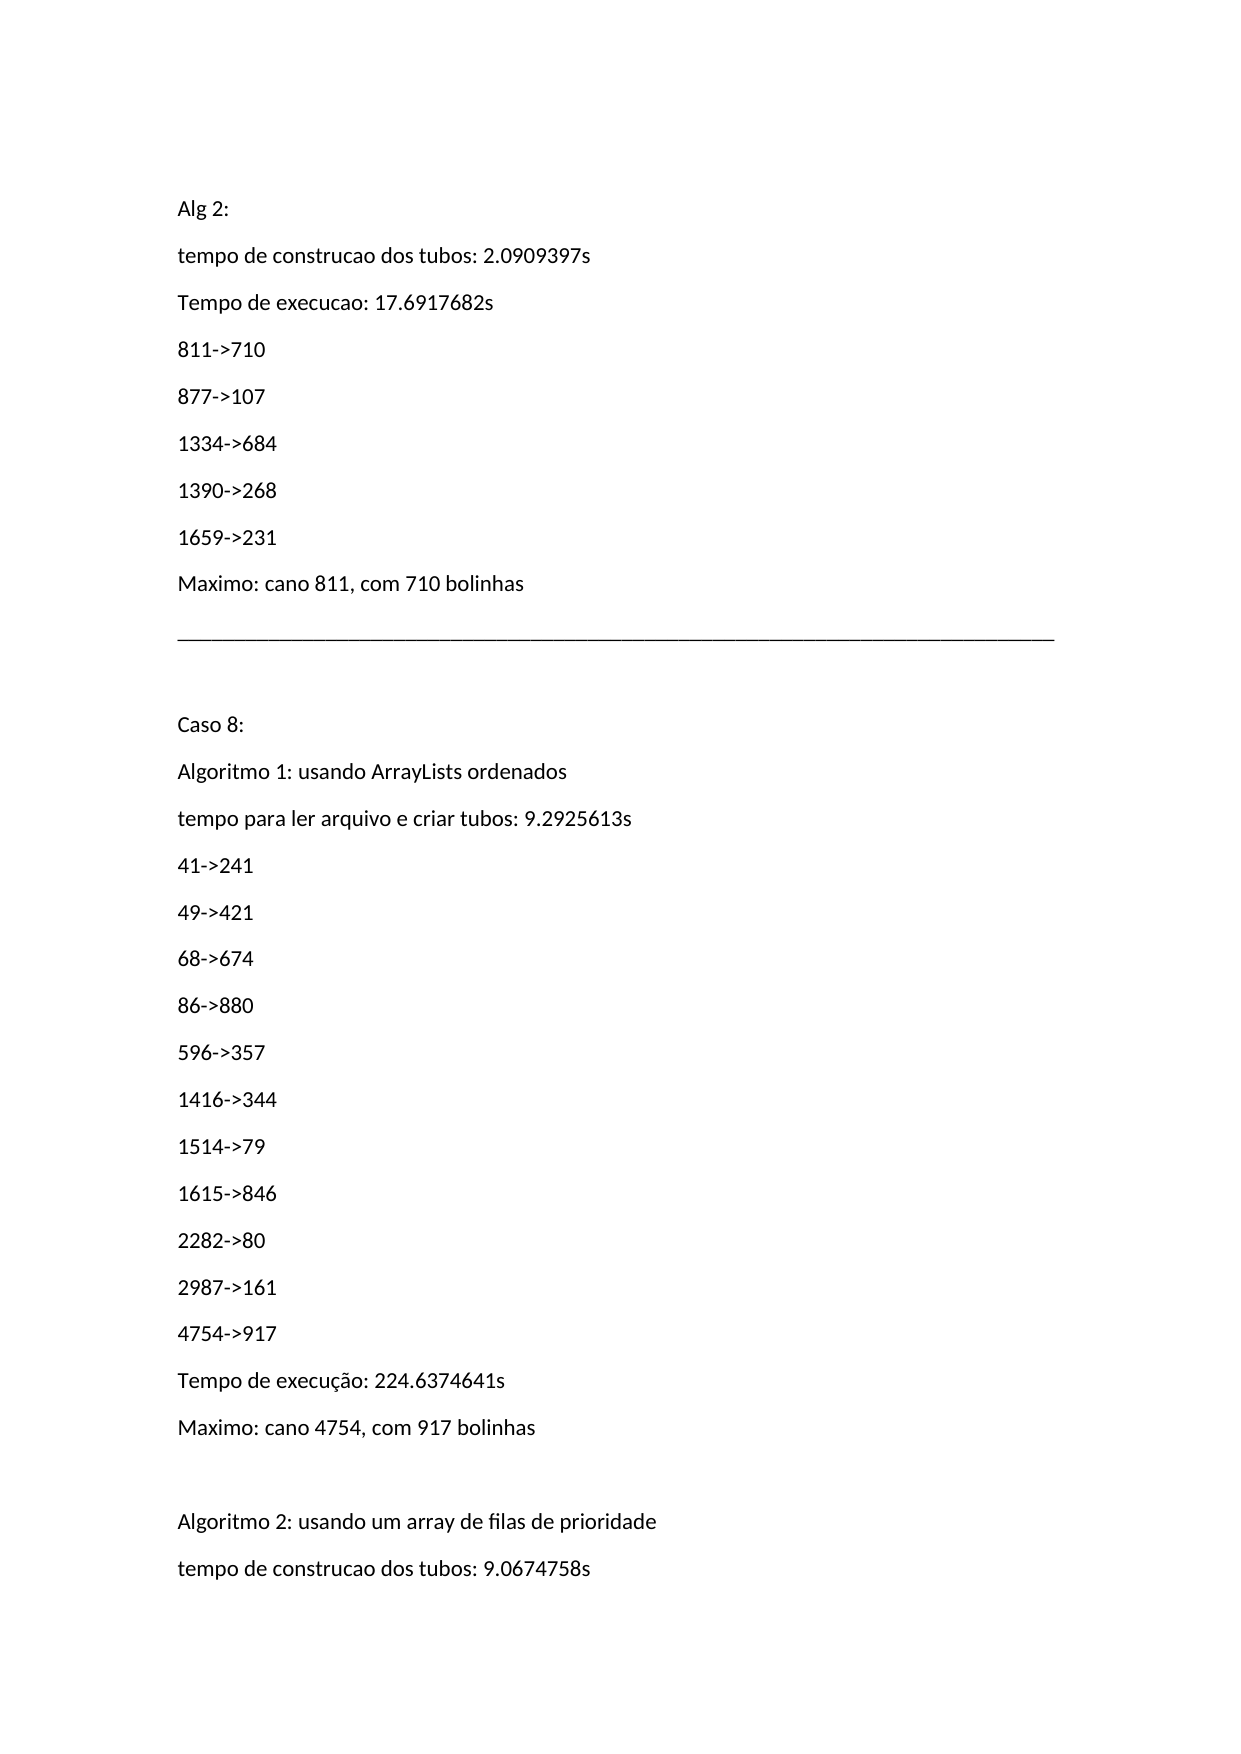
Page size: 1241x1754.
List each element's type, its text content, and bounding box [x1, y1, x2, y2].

text Algoritmo 2: usando um array de filas de prioridade [177, 1507, 1063, 1535]
text tempo de construcao dos tubos: 9.0674758s [177, 1554, 1063, 1582]
text 1390->268 [177, 476, 1063, 504]
text Maximo: cano 4754, com 917 bolinhas [177, 1413, 1063, 1441]
text 49->421 [177, 898, 1063, 926]
text Tempo de execução: 224.6374641s [177, 1366, 1063, 1394]
text 1514->79 [177, 1132, 1063, 1160]
text 1334->684 [177, 429, 1063, 457]
text 1659->231 [177, 523, 1063, 551]
text 811->710 [177, 335, 1063, 363]
text 41->241 [177, 851, 1063, 879]
text 2987->161 [177, 1273, 1063, 1301]
text Caso 8: [177, 710, 1063, 738]
text 2282->80 [177, 1226, 1063, 1254]
text 86->880 [177, 991, 1063, 1019]
text _____________________________________________________________________________ [177, 616, 1063, 644]
text Maximo: cano 811, com 710 bolinhas [177, 569, 1063, 597]
text 1416->344 [177, 1085, 1063, 1113]
text tempo para ler arquivo e criar tubos: 9.2925613s [177, 804, 1063, 832]
text 4754->917 [177, 1319, 1063, 1347]
text Algoritmo 1: usando ArrayLists ordenados [177, 757, 1063, 785]
text 877->107 [177, 382, 1063, 410]
text 596->357 [177, 1038, 1063, 1066]
text 68->674 [177, 944, 1063, 972]
text 1615->846 [177, 1179, 1063, 1207]
text Alg 2: [177, 194, 1063, 222]
text tempo de construcao dos tubos: 2.0909397s [177, 241, 1063, 269]
text Tempo de execucao: 17.6917682s [177, 288, 1063, 316]
